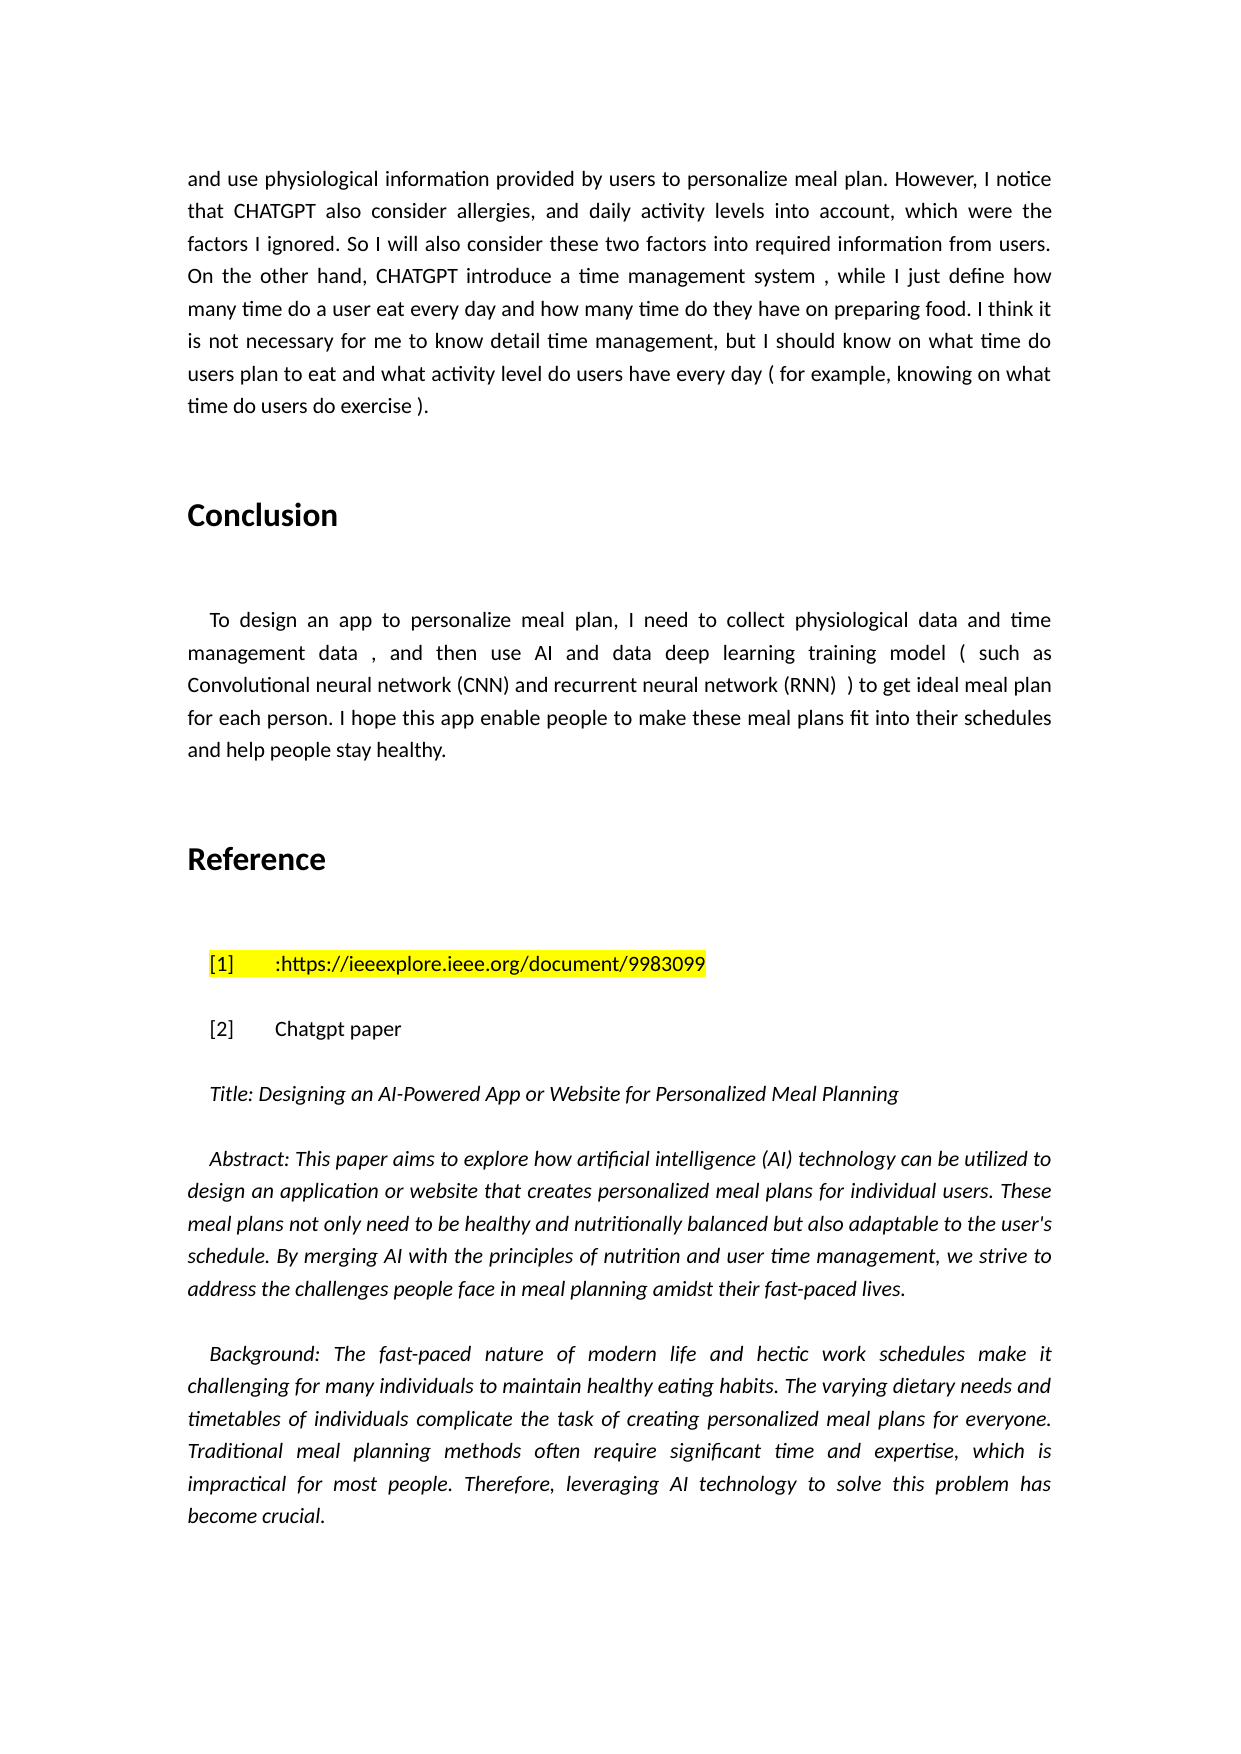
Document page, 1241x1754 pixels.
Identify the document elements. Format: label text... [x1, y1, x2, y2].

text Background: The fast-paced nature of modern life and hectic work schedules make it challenging for many individuals to maintain healthy eating habits. The varying dietary needs and timetables of individuals complicate the task of creating personalized meal plans for everyone. Traditional meal planning methods often require significant time and expertise, which is impractical for most people. Therefore, leveraging AI technology to solve this problem has become crucial. [187, 1337, 1053, 1532]
text To design an app to personalize meal plan, I need to collect physiological data and time management data , and then use AI and data deep learning training model ( such as Convolutional neural network (CNN) and recurrent neural network (RNN) ) to get ideal meal plan for each person. I hope this app enable people to make these meal plans fit into their schedules and help people stay healthy. [187, 603, 1053, 766]
list Chatgpt paper [187, 1012, 1053, 1045]
text Abstract: This paper aims to explore how artificial intelligence (AI) technology can be utilized to design an application or website that creates personalized meal plans for individual users. These meal plans not only need to be healthy and nutritionally balanced but also adaptable to the user's schedule. By merging AI with the principles of nutrition and user time management, we strive to address the challenges people face in meal planning amidst their fast-paced lives. [187, 1142, 1053, 1305]
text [187, 162, 1053, 422]
text Title: Designing an AI-Powered App or Website for Personalized Meal Planning [187, 1077, 1053, 1110]
subtitle Conclusion [187, 482, 1053, 547]
subtitle Reference [187, 825, 1053, 890]
list :https://ieeexplore.ieee.org/document/9983099 [187, 947, 1053, 980]
